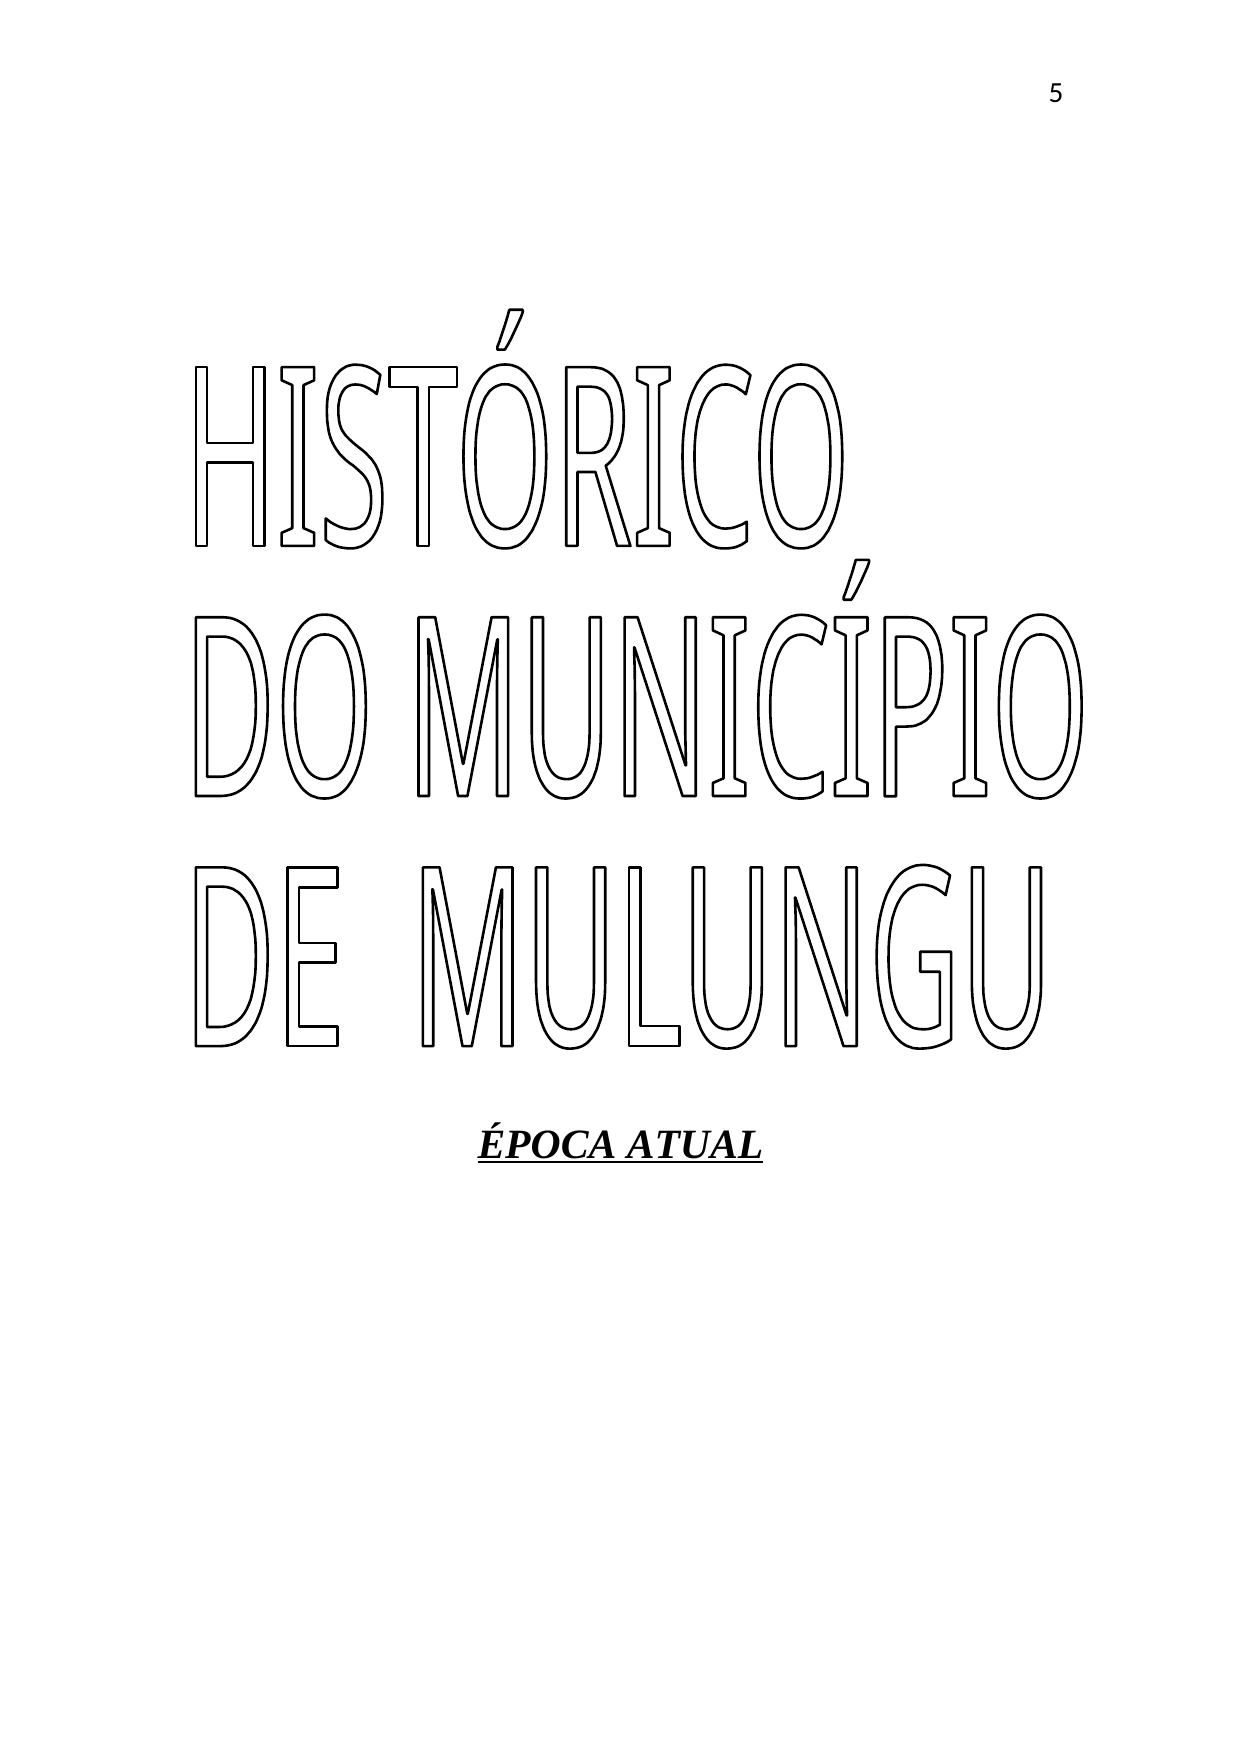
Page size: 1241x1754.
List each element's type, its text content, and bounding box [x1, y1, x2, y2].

text ÉPOCA ATUAL [177, 1119, 1063, 1167]
